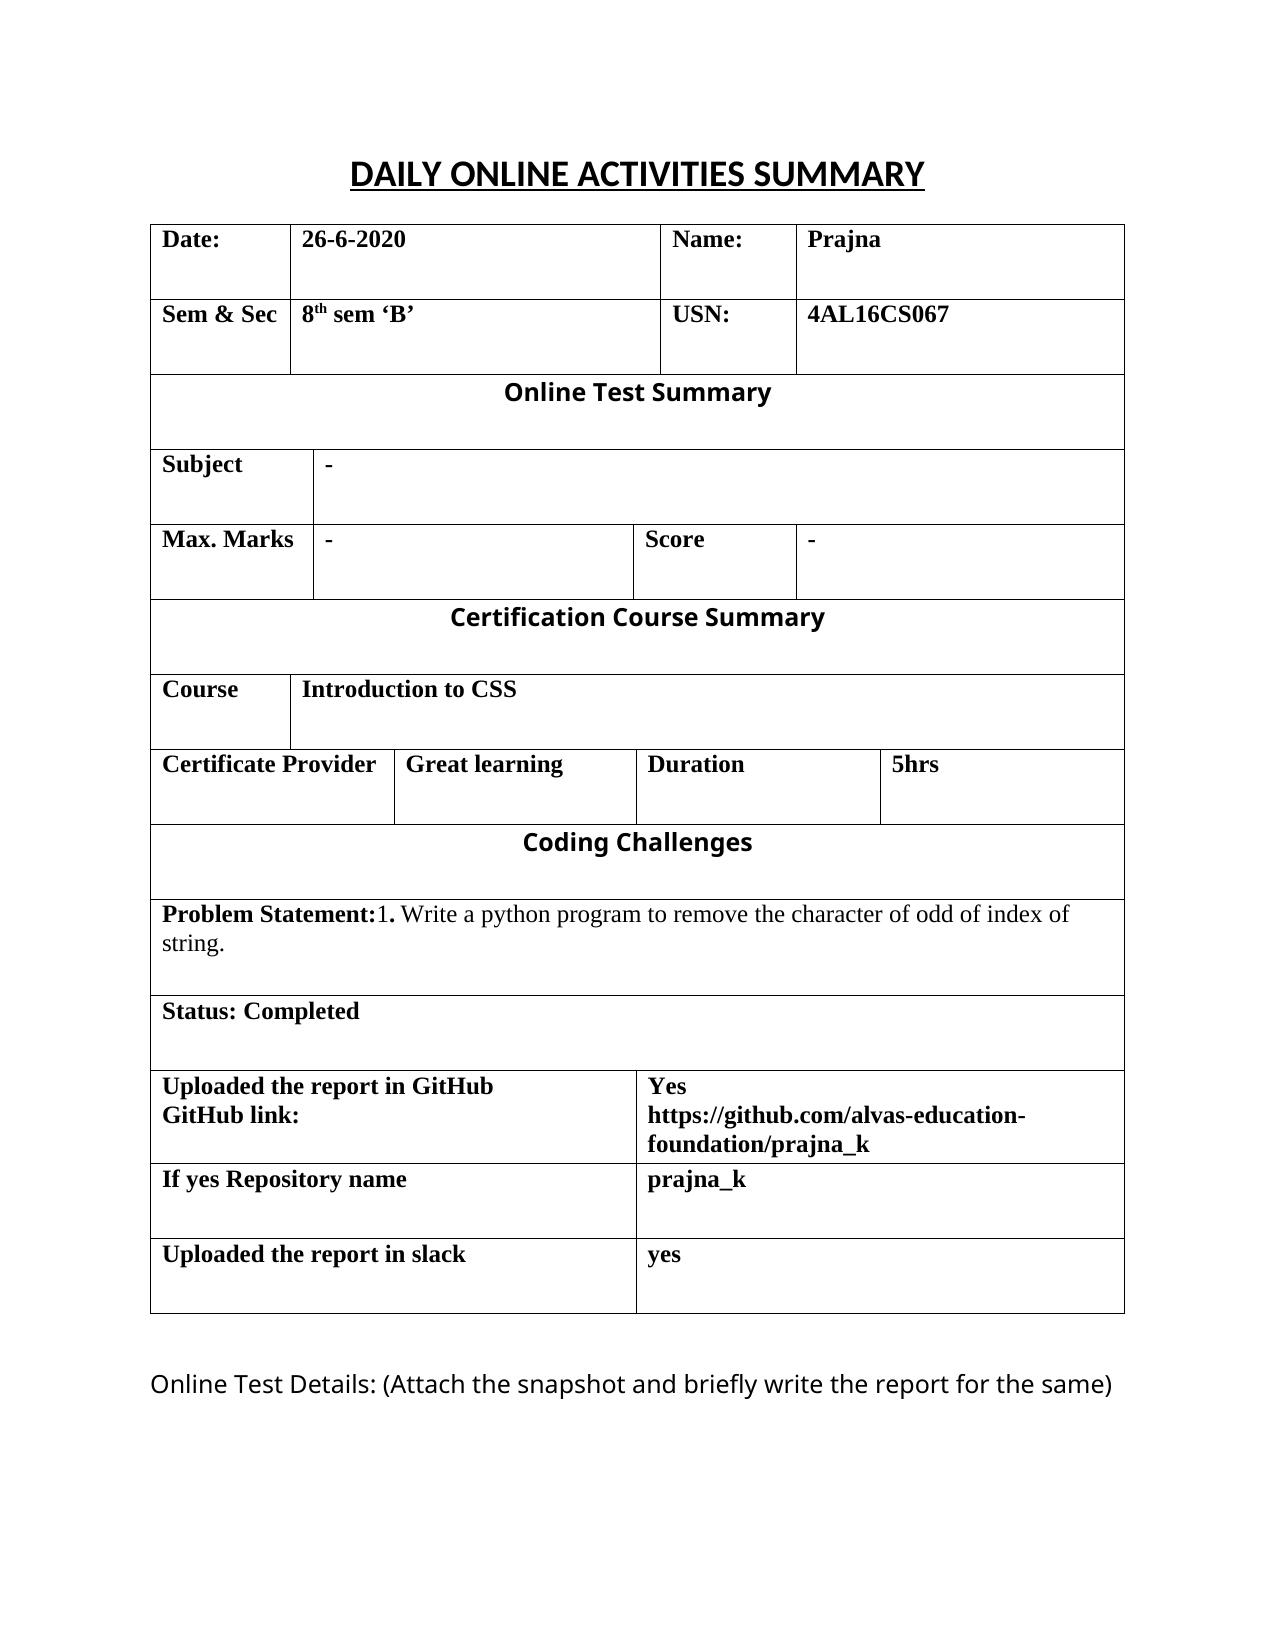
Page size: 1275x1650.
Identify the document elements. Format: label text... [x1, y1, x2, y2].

table_cell prajna_k [637, 1164, 1124, 1238]
table_header 26-6-2020 [291, 225, 660, 298]
table_cell - [797, 525, 1124, 598]
table_cell 5hrs [881, 750, 1124, 823]
table_cell Problem Statement:1. Write a python program to remove the character of odd of index of string. [151, 900, 1124, 995]
table_cell Status: Completed [151, 996, 1124, 1070]
table_cell Duration [637, 750, 880, 823]
table_cell Introduction to CSS [291, 675, 1124, 748]
table_cell Uploaded the report in GitHub GitHub link: [151, 1071, 636, 1163]
table_cell USN: [661, 300, 796, 373]
table_cell Max. Marks [151, 525, 313, 598]
table_header Name: [661, 225, 796, 298]
table_cell 4AL16CS067 [797, 300, 1124, 373]
text DAILY ONLINE ACTIVITIES SUMMARY [150, 150, 1125, 196]
table_cell - [314, 525, 633, 598]
text Online Test Details: (Attach the snapshot and briefly write the report for the same) [150, 1367, 1125, 1401]
table_header Prajna [797, 225, 1124, 298]
table_cell Score [634, 525, 796, 598]
table_cell If yes Repository name [151, 1164, 636, 1238]
table_cell Online Test Summary [151, 375, 1124, 448]
table_cell Yes https://github.com/alvas-education-foundation/prajna_k [637, 1071, 1124, 1163]
table_cell Coding Challenges [151, 825, 1124, 898]
table_cell Subject [151, 450, 313, 523]
table_cell Certification Course Summary [151, 600, 1124, 673]
table_header Date: [151, 225, 290, 298]
table_cell Uploaded the report in slack [151, 1239, 636, 1313]
table_cell Certificate Provider [151, 750, 394, 823]
table_cell - [314, 450, 1124, 523]
table_cell Course [151, 675, 290, 748]
table_cell Sem & Sec [151, 300, 290, 373]
table_cell Great learning [395, 750, 636, 823]
table_cell yes [637, 1239, 1124, 1313]
table_cell 8th sem ‘B’ [291, 300, 660, 373]
